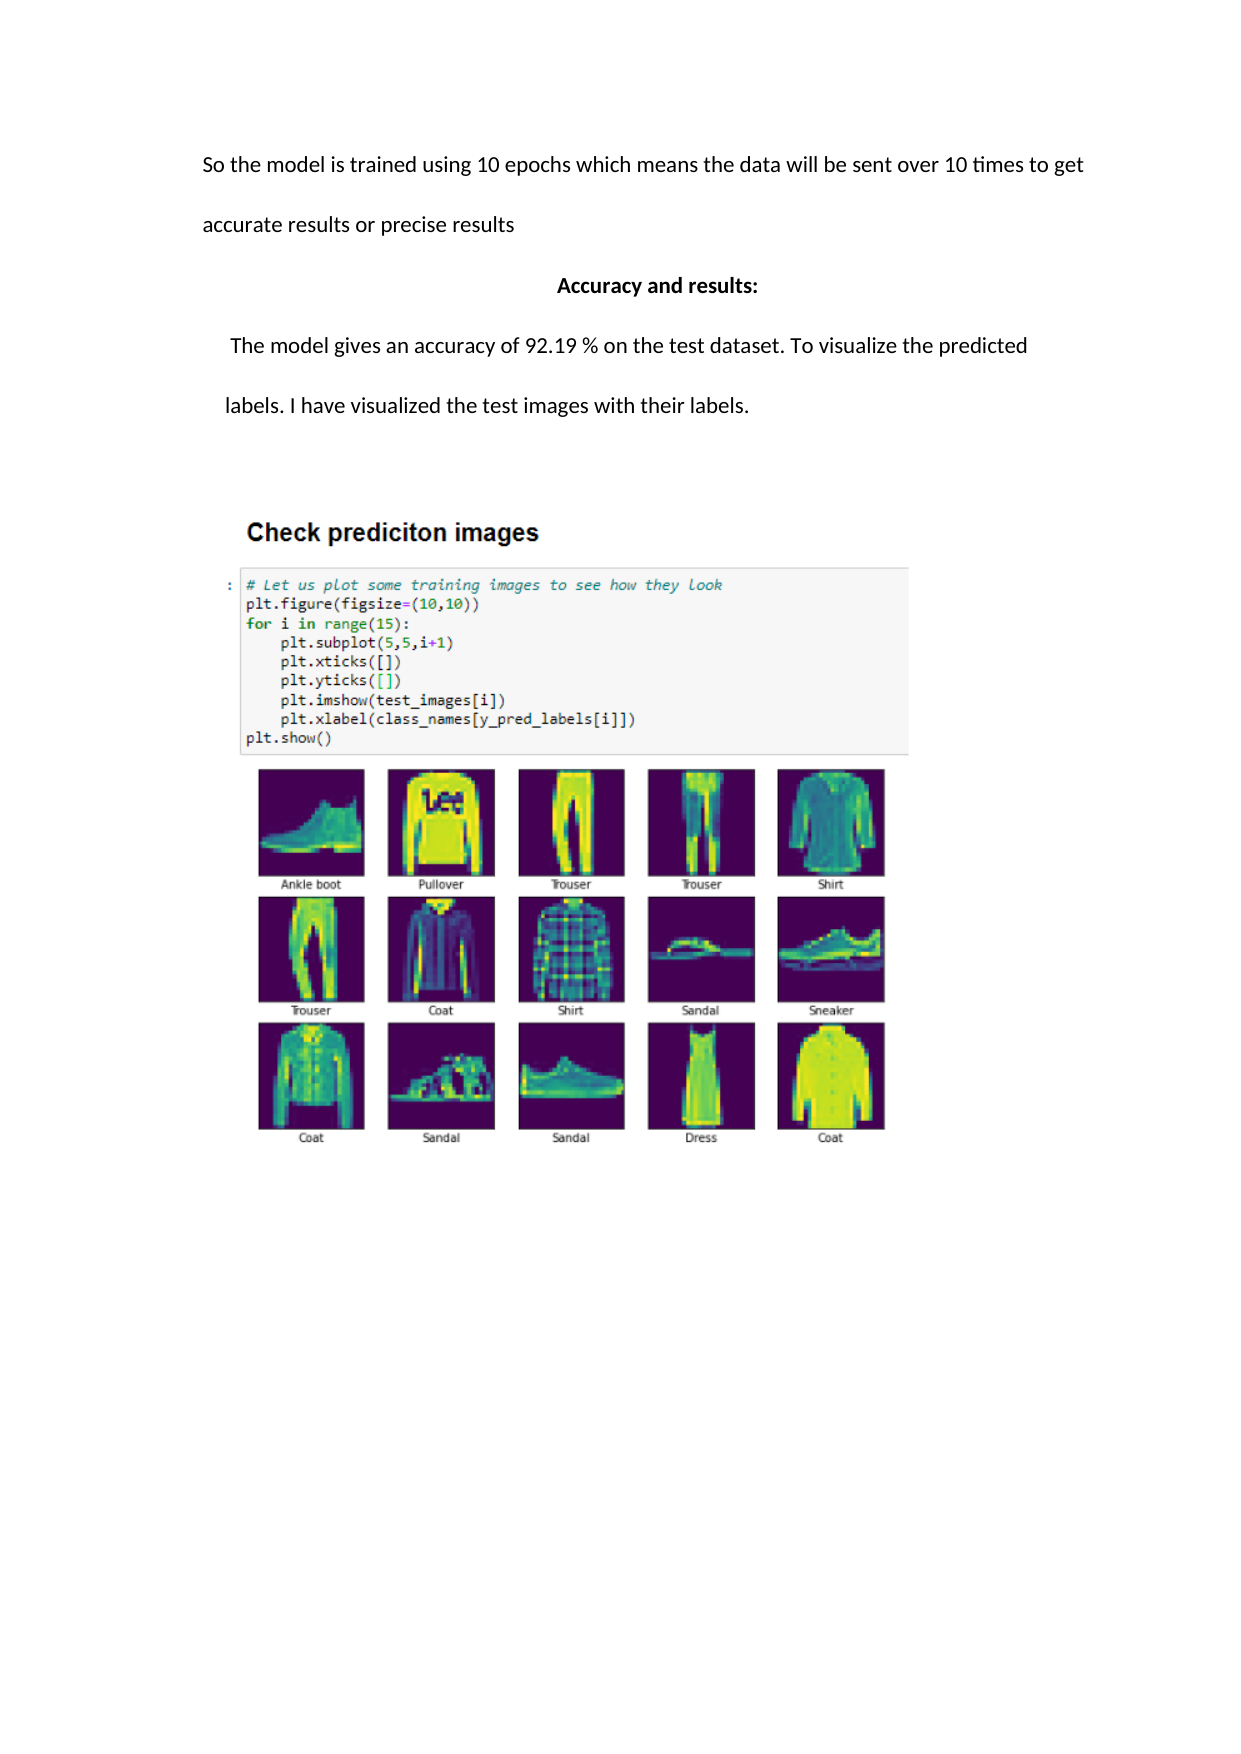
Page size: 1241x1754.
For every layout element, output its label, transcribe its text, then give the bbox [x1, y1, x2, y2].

list Accuracy and results: [225, 271, 1090, 299]
list accurate results or precise results [202, 210, 1090, 238]
picture [225, 515, 909, 1151]
list labels. I have visualized the test images with their labels. [225, 392, 1090, 420]
list So the model is trained using 10 epochs which means the data will be sent over 10 times to get [202, 150, 1090, 178]
list The model gives an accuracy of 92.19 % on the test dataset. To visualize the predicted [225, 331, 1090, 359]
